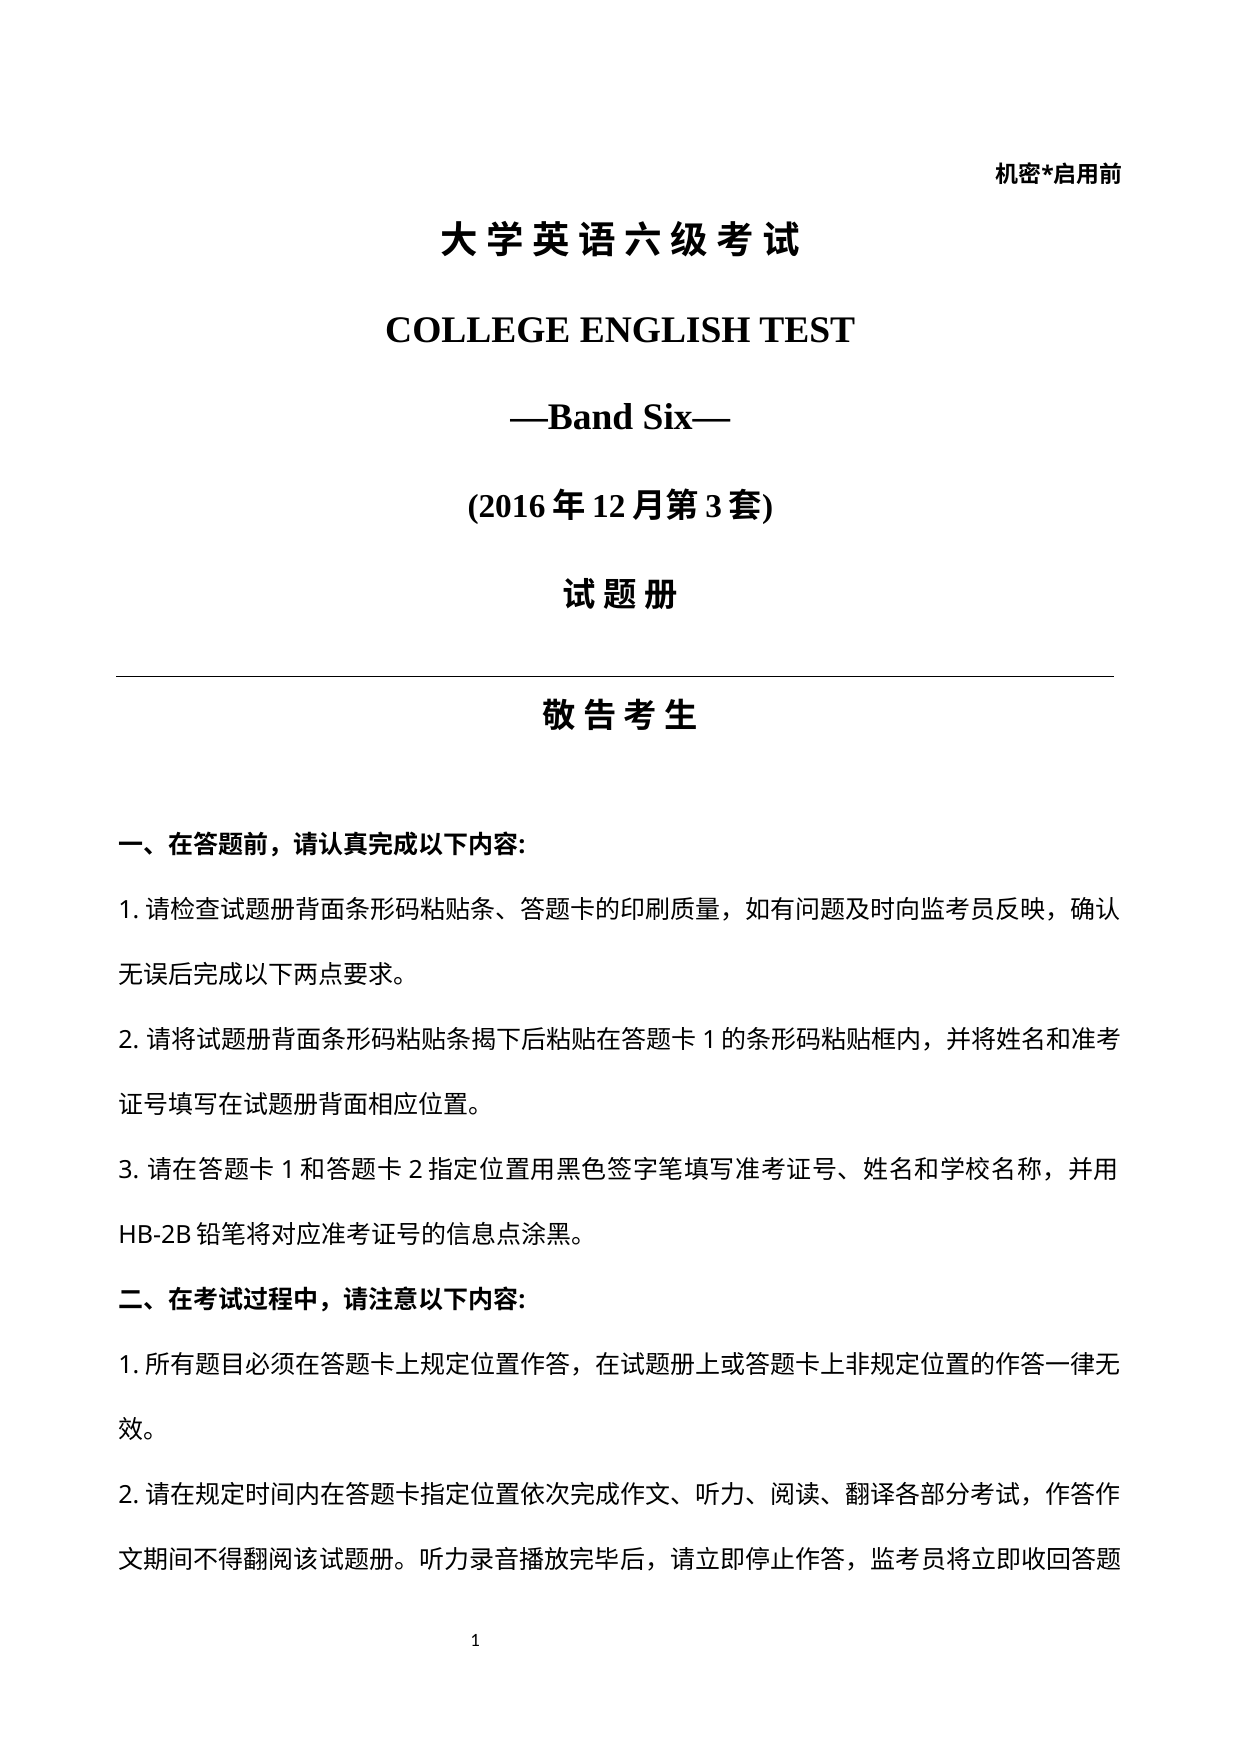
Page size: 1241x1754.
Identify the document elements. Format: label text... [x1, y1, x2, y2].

text 试 题 册 [118, 559, 1122, 624]
text COLLEGE ENGLISH TEST [118, 297, 1122, 362]
text 2. 请将试题册背面条形码粘贴条揭下后粘贴在答题卡1的条形码粘贴框内，并将姓名和准考证号填写在试题册背面相应位置。 [118, 1006, 1122, 1136]
text 机密*启用前 [118, 140, 1122, 205]
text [118, 1461, 1122, 1591]
text (2016年12月第3套) [118, 470, 1122, 535]
text 1. 请检查试题册背面条形码粘贴条、答题卡的印刷质量，如有问题及时向监考员反映，确认无误后完成以下两点要求。 [118, 876, 1122, 1006]
text 敬 告 考 生 [118, 681, 1122, 746]
text —Band Six— [118, 383, 1122, 448]
text 1. 所有题目必须在答题卡上规定位置作答，在试题册上或答题卡上非规定位置的作答一律无效。 [118, 1331, 1122, 1461]
text 3. 请在答题卡1和答题卡2指定位置用黑色签字笔填写准考证号、姓名和学校名称，并用HB-2B铅笔将对应准考证号的信息点涂黑。 [118, 1136, 1122, 1266]
text 大 学 英 语 六 级 考 试 [118, 205, 1122, 270]
text 二、在考试过程中，请注意以下内容: [118, 1266, 1122, 1331]
text 一、在答题前，请认真完成以下内容: [118, 811, 1122, 876]
